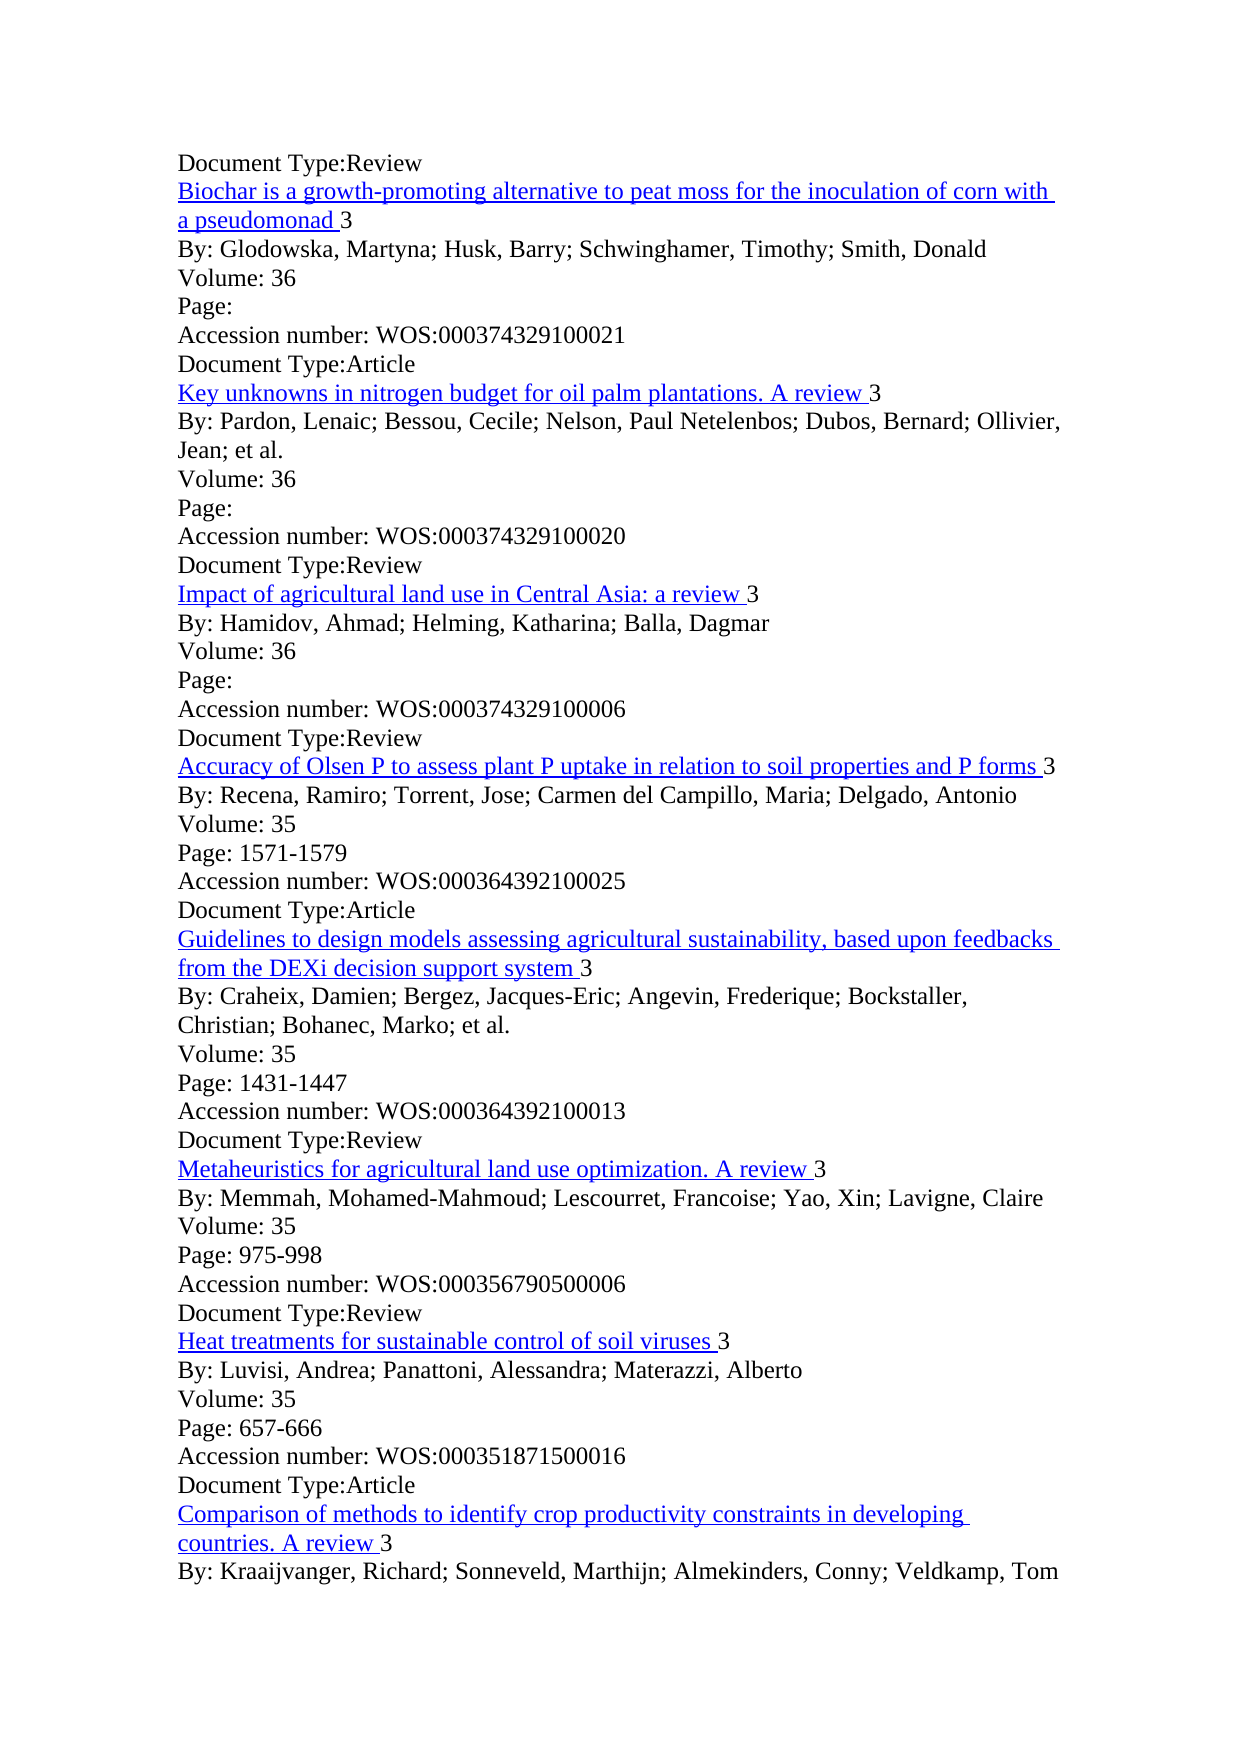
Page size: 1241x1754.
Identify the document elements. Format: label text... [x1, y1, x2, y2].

text Accession number: WOS:000351871500016 [177, 1441, 1063, 1470]
text Document Type:Review [177, 1298, 1063, 1326]
text Accession number: WOS:000364392100025 [177, 866, 1063, 895]
text Accession number: WOS:000374329100006 [177, 694, 1063, 723]
text By: Memmah, Mohamed-Mahmoud; Lescourret, Francoise; Yao, Xin; Lavigne, Claire [177, 1183, 1063, 1211]
text By: Luvisi, Andrea; Panattoni, Alessandra; Materazzi, Alberto [177, 1355, 1063, 1384]
text Accuracy of Olsen P to assess plant P uptake in relation to soil properties and P forms 3 [177, 751, 1063, 780]
text Page: 975-998 [177, 1240, 1063, 1269]
text Document Type:Article [177, 349, 1063, 378]
text Document Type:Review [177, 550, 1063, 579]
text By: Recena, Ramiro; Torrent, Jose; Carmen del Campillo, Maria; Delgado, Antonio [177, 780, 1063, 809]
text Volume: 36 [177, 636, 1063, 665]
text Heat treatments for sustainable control of soil viruses 3 [177, 1326, 1063, 1355]
text Comparison of methods to identify crop productivity constraints in developing countries. A review 3 [177, 1499, 1063, 1556]
text Page: 657-666 [177, 1413, 1063, 1441]
text By: Hamidov, Ahmad; Helming, Katharina; Balla, Dagmar [177, 608, 1063, 636]
text Volume: 35 [177, 809, 1063, 838]
text Page: [177, 493, 1063, 521]
text Page: 1571-1579 [177, 838, 1063, 866]
text Accession number: WOS:000356790500006 [177, 1269, 1063, 1298]
text Accession number: WOS:000364392100013 [177, 1096, 1063, 1125]
text Document Type:Article [177, 1470, 1063, 1499]
text Document Type:Review [177, 148, 1063, 176]
text By: Kraaijvanger, Richard; Sonneveld, Marthijn; Almekinders, Conny; Veldkamp, Tom [177, 1556, 1063, 1585]
text Volume: 36 [177, 263, 1063, 291]
text Guidelines to design models assessing agricultural sustainability, based upon feedbacks from the DEXi decision support system 3 [177, 924, 1063, 981]
text Volume: 35 [177, 1039, 1063, 1068]
text Document Type:Review [177, 723, 1063, 751]
text By: Glodowska, Martyna; Husk, Barry; Schwinghamer, Timothy; Smith, Donald [177, 234, 1063, 263]
text By: Pardon, Lenaic; Bessou, Cecile; Nelson, Paul Netelenbos; Dubos, Bernard; Ollivier, Jean; et al. [177, 406, 1063, 464]
text Page: 1431-1447 [177, 1068, 1063, 1096]
text Page: [177, 291, 1063, 320]
text Impact of agricultural land use in Central Asia: a review 3 [177, 579, 1063, 608]
text Page: [177, 665, 1063, 694]
text Metaheuristics for agricultural land use optimization. A review 3 [177, 1154, 1063, 1183]
text Volume: 36 [177, 464, 1063, 493]
text Volume: 35 [177, 1211, 1063, 1240]
text Key unknowns in nitrogen budget for oil palm plantations. A review 3 [177, 378, 1063, 406]
text Accession number: WOS:000374329100020 [177, 521, 1063, 550]
text Document Type:Article [177, 895, 1063, 924]
text Volume: 35 [177, 1384, 1063, 1413]
text Document Type:Review [177, 1125, 1063, 1154]
text By: Craheix, Damien; Bergez, Jacques-Eric; Angevin, Frederique; Bockstaller, Christian; Bohanec, Marko; et al. [177, 981, 1063, 1039]
text Accession number: WOS:000374329100021 [177, 320, 1063, 349]
text Biochar is a growth-promoting alternative to peat moss for the inoculation of corn with a pseudomonad 3 [177, 176, 1063, 234]
